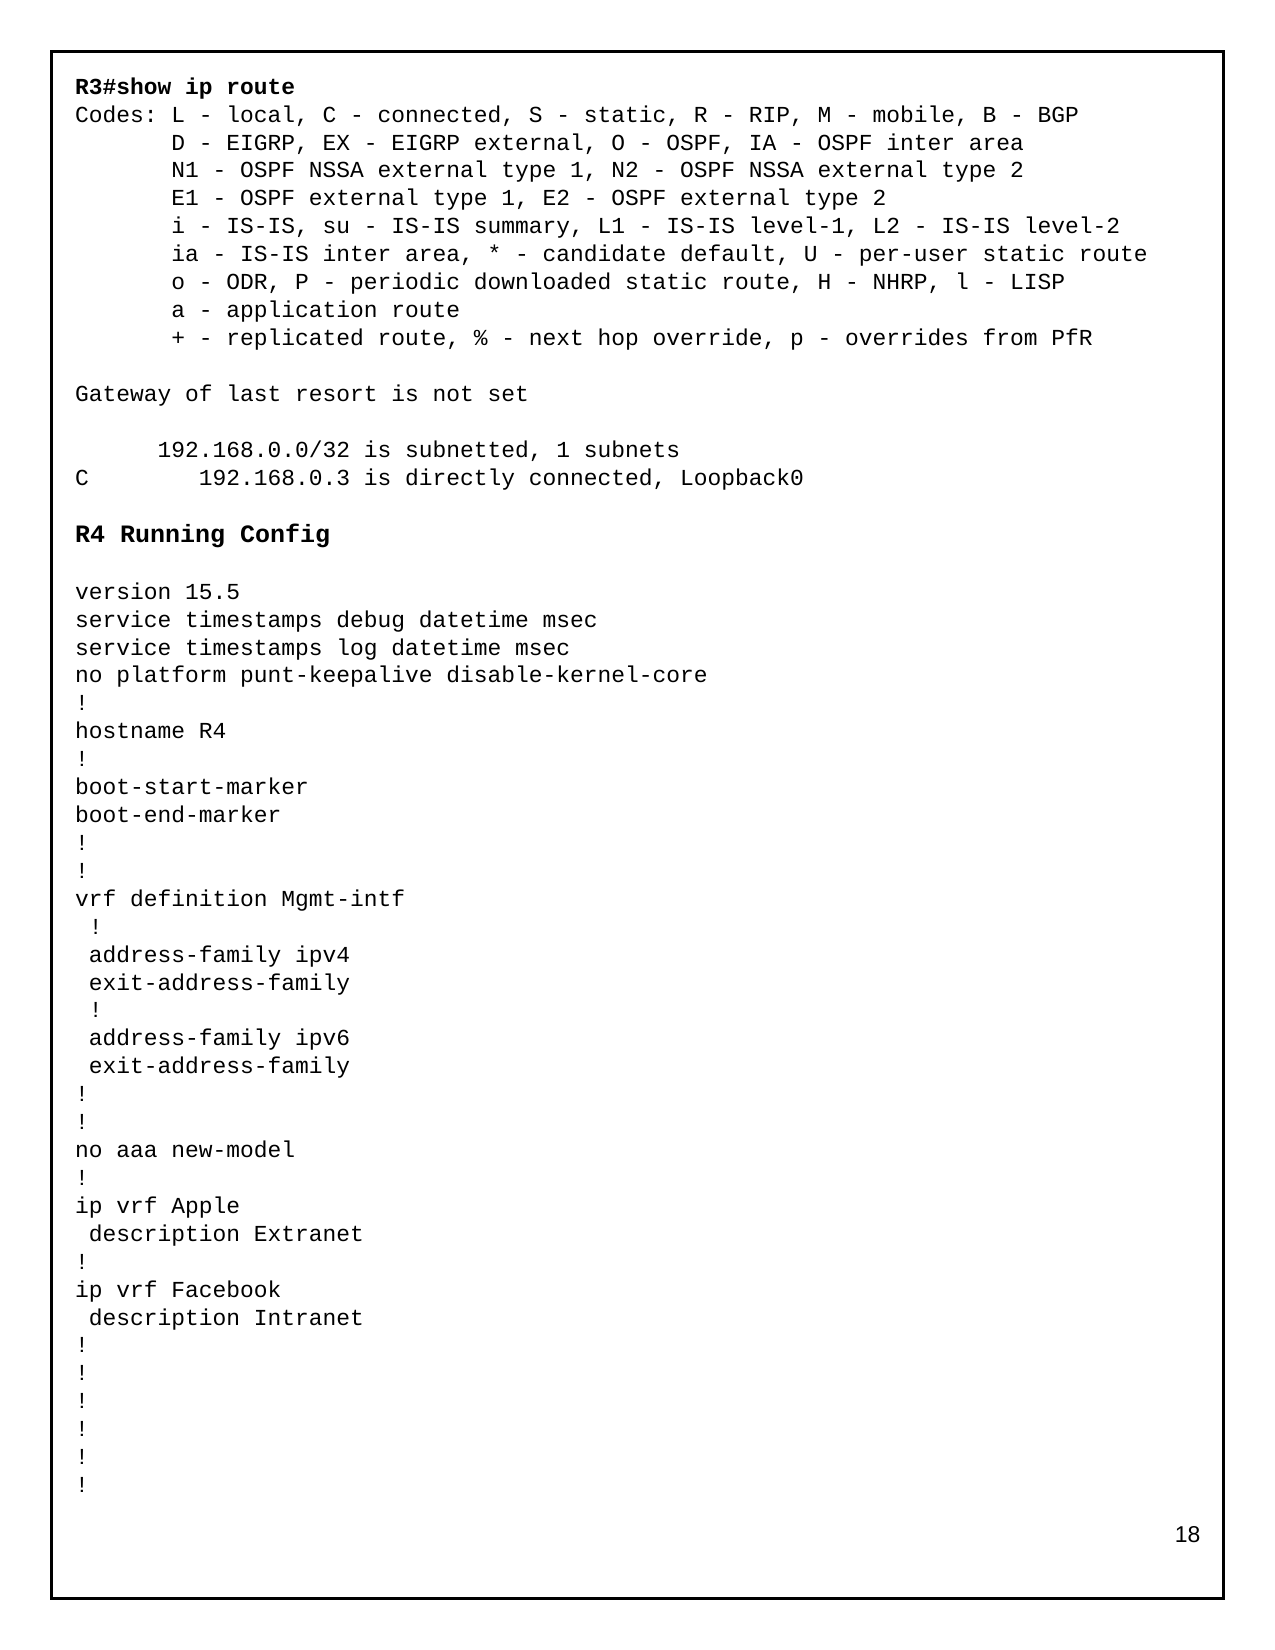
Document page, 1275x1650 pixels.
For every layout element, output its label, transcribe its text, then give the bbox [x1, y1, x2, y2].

text ! [75, 1111, 1200, 1136]
text ! [75, 692, 1200, 718]
text ! [75, 1446, 1200, 1471]
text ia - IS-IS inter area, * - candidate default, U - per-user static route [75, 242, 1200, 268]
text description Intranet [75, 1306, 1200, 1332]
text o - ODR, P - periodic downloaded static route, H - NHRP, l - LISP [75, 270, 1200, 296]
text ! [75, 748, 1200, 773]
text Codes: L - local, C - connected, S - static, R - RIP, M - mobile, B - BGP [75, 103, 1200, 129]
text ! [75, 1083, 1200, 1108]
text hostname R4 [75, 720, 1200, 746]
text ! [75, 831, 1200, 857]
text ! [75, 915, 1200, 941]
text Gateway of last resort is not set [75, 382, 1200, 408]
text no aaa new-model [75, 1138, 1200, 1164]
text exit-address-family [75, 1055, 1200, 1081]
text boot-end-marker [75, 803, 1200, 829]
text ! [75, 1390, 1200, 1416]
text R3#show ip route [75, 75, 1200, 101]
text boot-start-marker [75, 776, 1200, 801]
text address-family ipv6 [75, 1027, 1200, 1053]
text R4 Running Config [75, 522, 1200, 550]
text ! [75, 1334, 1200, 1360]
text D - EIGRP, EX - EIGRP external, O - OSPF, IA - OSPF inter area [75, 131, 1200, 157]
text ! [75, 1473, 1200, 1499]
text ip vrf Apple [75, 1194, 1200, 1220]
text + - replicated route, % - next hop override, p - overrides from PfR [75, 326, 1200, 352]
text E1 - OSPF external type 1, E2 - OSPF external type 2 [75, 187, 1200, 213]
text no platform punt-keepalive disable-kernel-core [75, 664, 1200, 690]
text 192.168.0.0/32 is subnetted, 1 subnets [75, 438, 1200, 464]
text i - IS-IS, su - IS-IS summary, L1 - IS-IS level-1, L2 - IS-IS level-2 [75, 214, 1200, 241]
text ip vrf Facebook [75, 1278, 1200, 1304]
text ! [75, 999, 1200, 1025]
text ! [75, 1166, 1200, 1192]
text N1 - OSPF NSSA external type 1, N2 - OSPF NSSA external type 2 [75, 159, 1200, 185]
text service timestamps log datetime msec [75, 636, 1200, 662]
text ! [75, 1362, 1200, 1388]
text ! [75, 1250, 1200, 1276]
text ! [75, 859, 1200, 885]
text address-family ipv4 [75, 943, 1200, 969]
text vrf definition Mgmt-intf [75, 887, 1200, 913]
text ! [75, 1418, 1200, 1443]
text C 192.168.0.3 is directly connected, Loopback0 [75, 466, 1200, 492]
text a - application route [75, 298, 1200, 324]
text service timestamps debug datetime msec [75, 608, 1200, 634]
text description Extranet [75, 1222, 1200, 1248]
text exit-address-family [75, 971, 1200, 997]
text version 15.5 [75, 580, 1200, 606]
